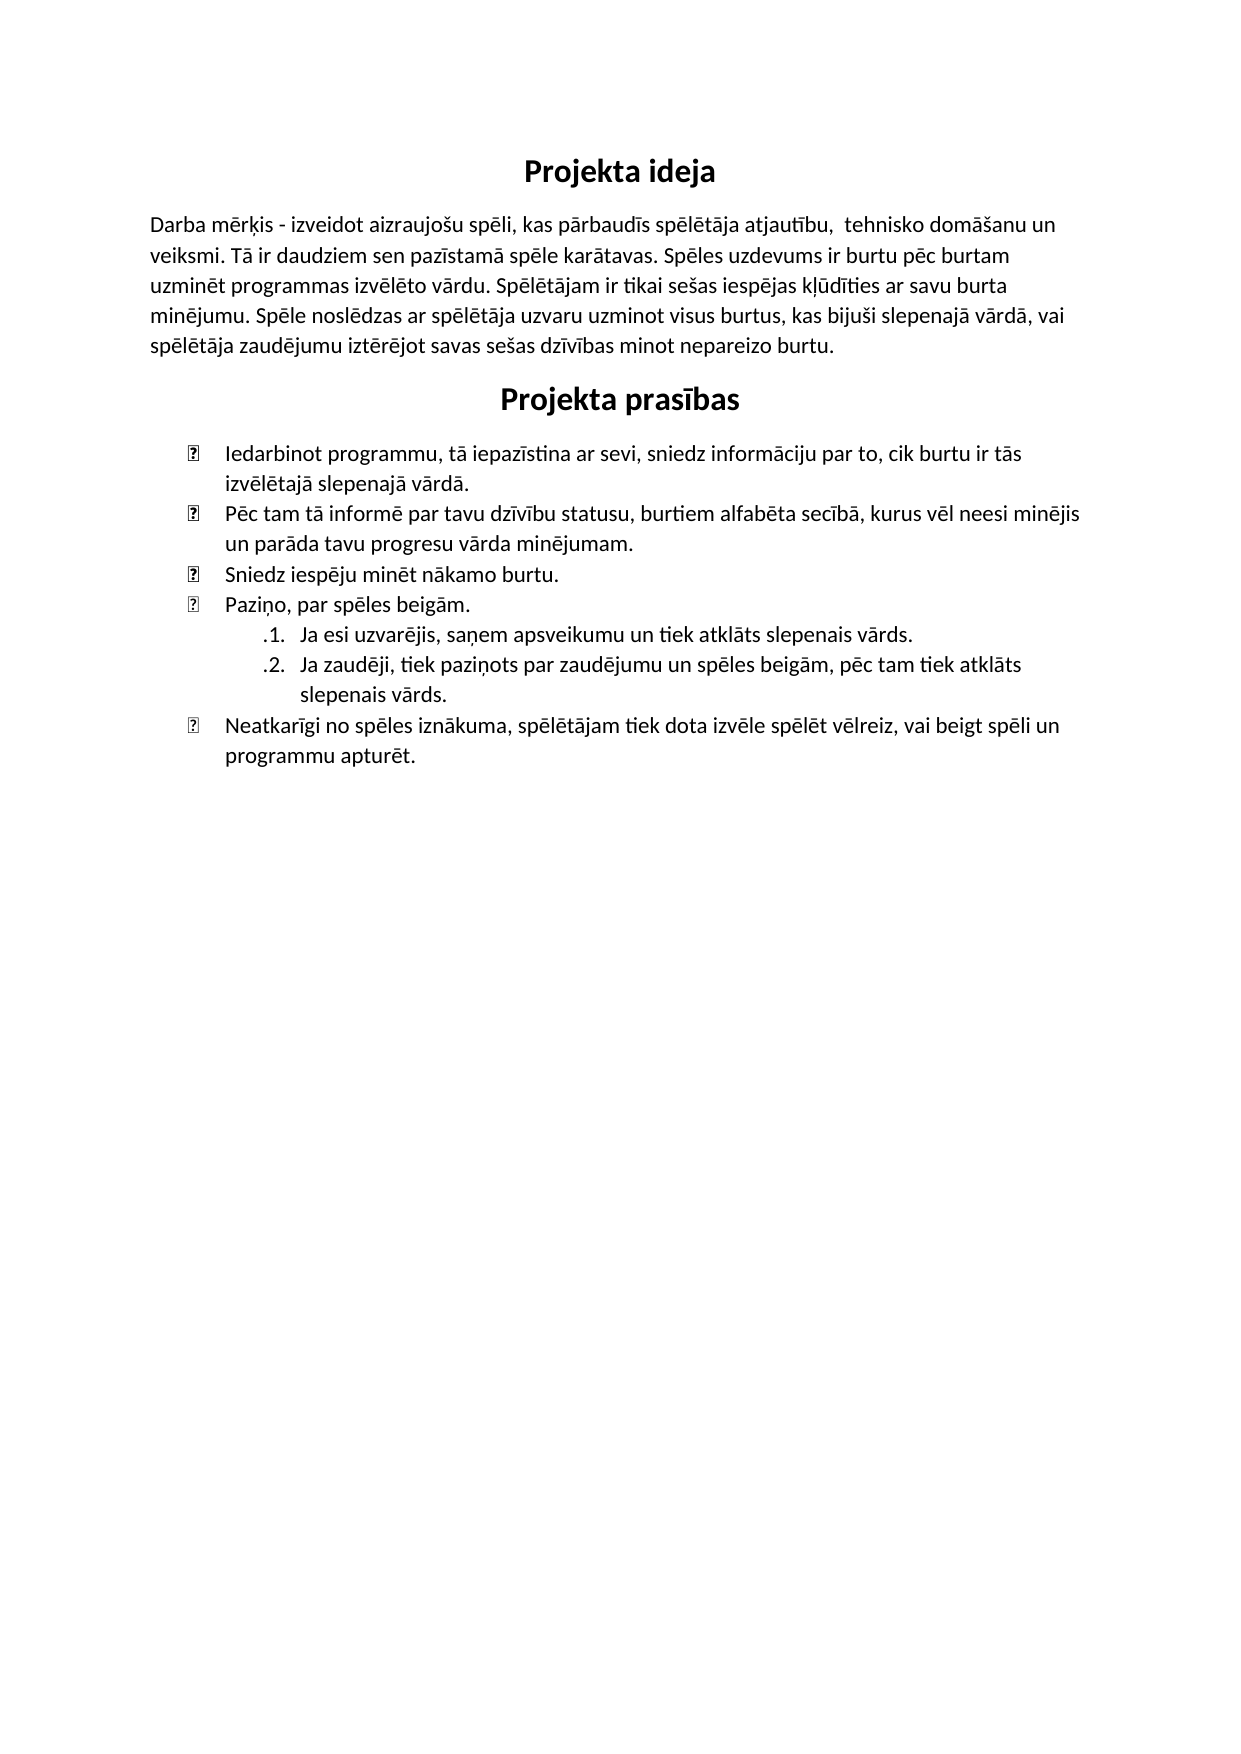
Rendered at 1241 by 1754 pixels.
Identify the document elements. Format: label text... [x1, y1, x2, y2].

list Ja zaudēji, tiek paziņots par zaudējumu un spēles beigām, pēc tam tiek atklāts slepenais vārds. [262, 650, 1090, 709]
list Paziņo, par spēles beigām. [187, 590, 1090, 618]
list Pēc tam tā informē par tavu dzīvību statusu, burtiem alfabēta secībā, kurus vēl neesi minējis un parāda tavu progresu vārda minējumam. [187, 499, 1090, 558]
text Darba mērķis - izveidot aizraujošu spēli, kas pārbaudīs spēlētāja atjautību, tehnisko domāšanu un veiksmi. Tā ir daudziem sen pazīstamā spēle karātavas. Spēles uzdevums ir burtu pēc burtam uzminēt programmas izvēlēto vārdu. Spēlētājam ir tikai sešas iespējas kļūdīties ar savu burta minējumu. Spēle noslēdzas ar spēlētāja uzvaru uzminot visus burtus, kas bijuši slepenajā vārdā, vai spēlētāja zaudējumu iztērējot savas sešas dzīvības minot nepareizo burtu. [150, 211, 1090, 359]
text Projekta ideja [150, 150, 1090, 191]
list Neatkarīgi no spēles iznākuma, spēlētājam tiek dota izvēle spēlēt vēlreiz, vai beigt spēli un programmu apturēt. [187, 711, 1090, 769]
list Ja esi uzvarējis, saņem apsveikumu un tiek atklāts slepenais vārds. [262, 620, 1090, 648]
text Projekta prasības [150, 378, 1090, 419]
list Iedarbinot programmu, tā iepazīstina ar sevi, sniedz informāciju par to, cik burtu ir tās izvēlētajā slepenajā vārdā. [187, 439, 1090, 497]
list Sniedz iespēju minēt nākamo burtu. [187, 560, 1090, 588]
